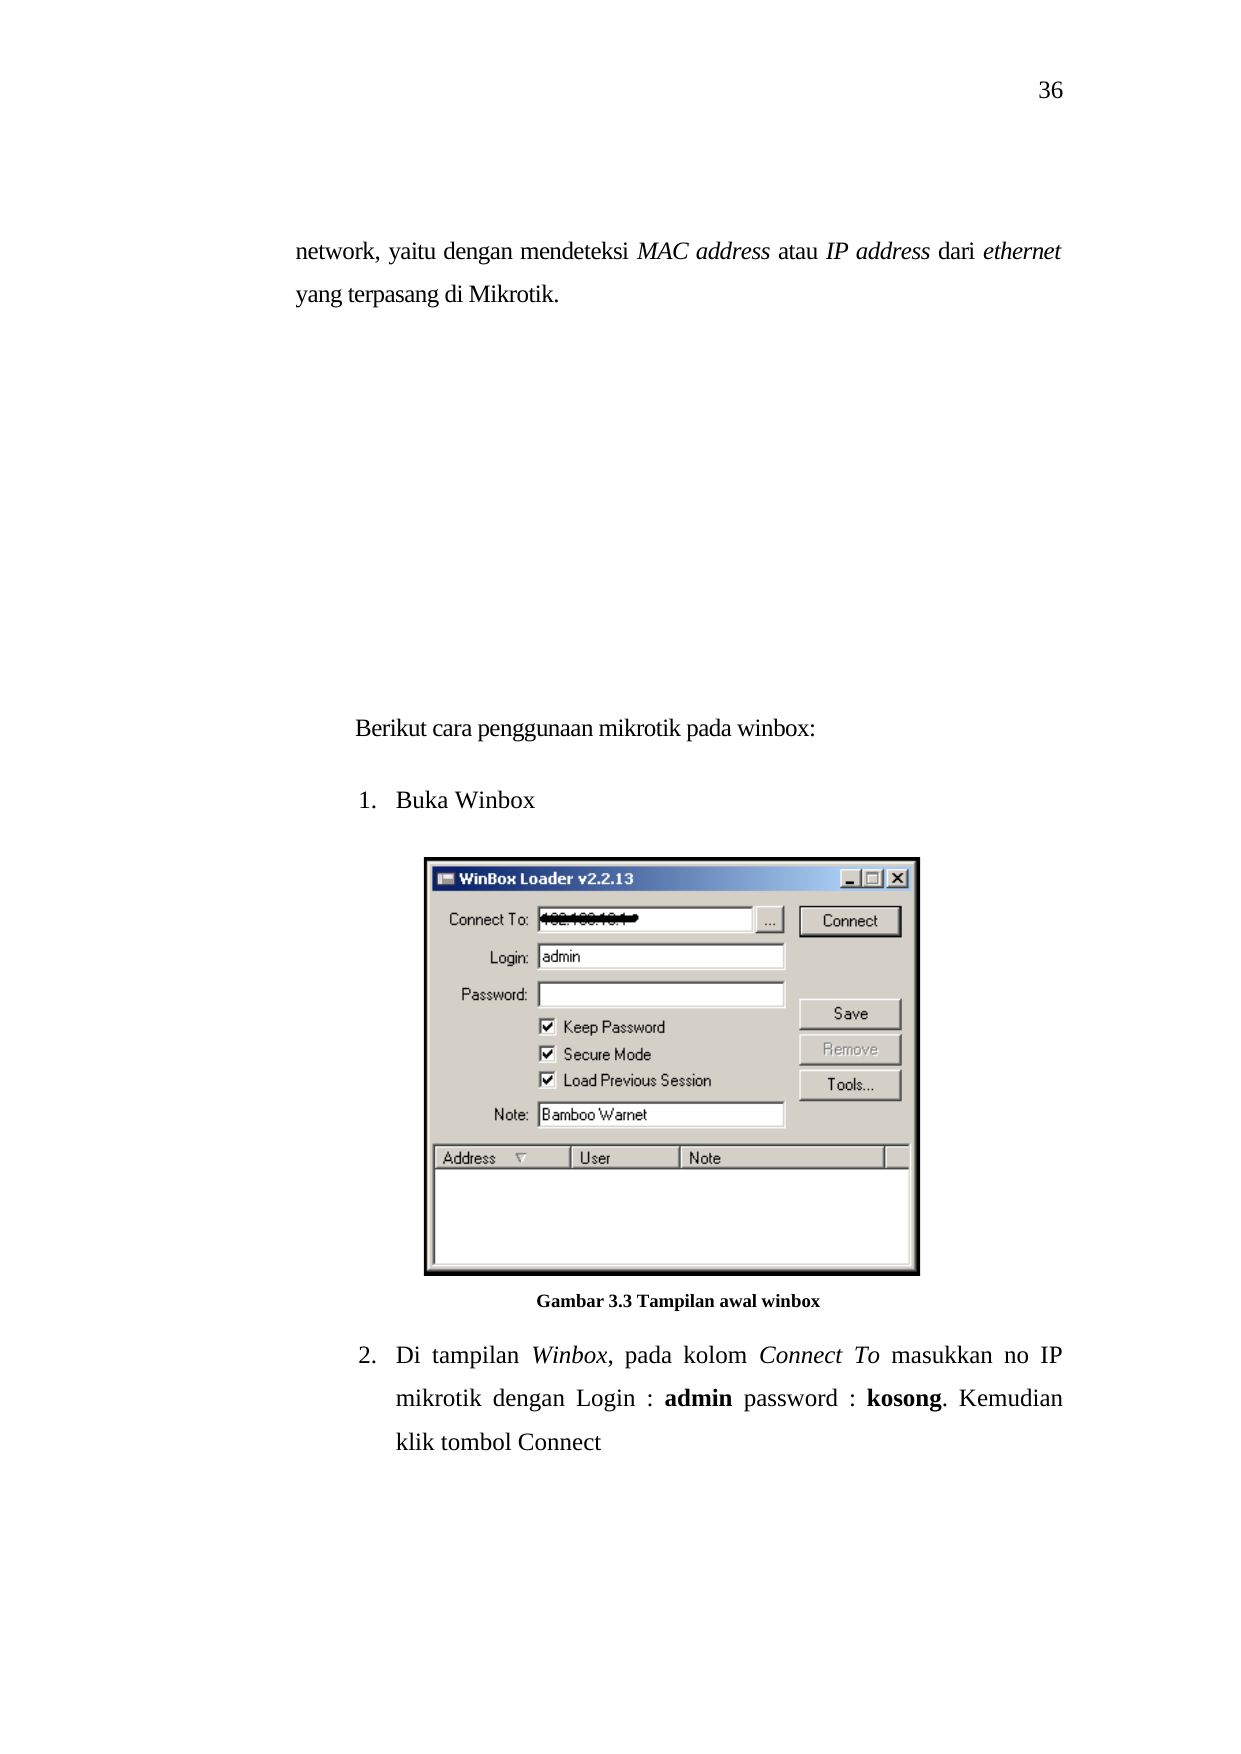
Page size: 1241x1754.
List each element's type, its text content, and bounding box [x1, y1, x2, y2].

list Buka Winbox [358, 785, 1063, 814]
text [295, 236, 1062, 308]
picture [423, 857, 921, 1276]
list Di tampilan Winbox, pada kolom Connect To masukkan no IP mikrotik dengan Login : admin password : kosong. Kemudian klik tombol Connect [358, 1340, 1063, 1455]
text Gambar 3.3 Tampilan awal winbox [424, 1289, 1063, 1311]
text Berikut cara penggunaan mikrotik pada winbox: [295, 713, 1062, 742]
